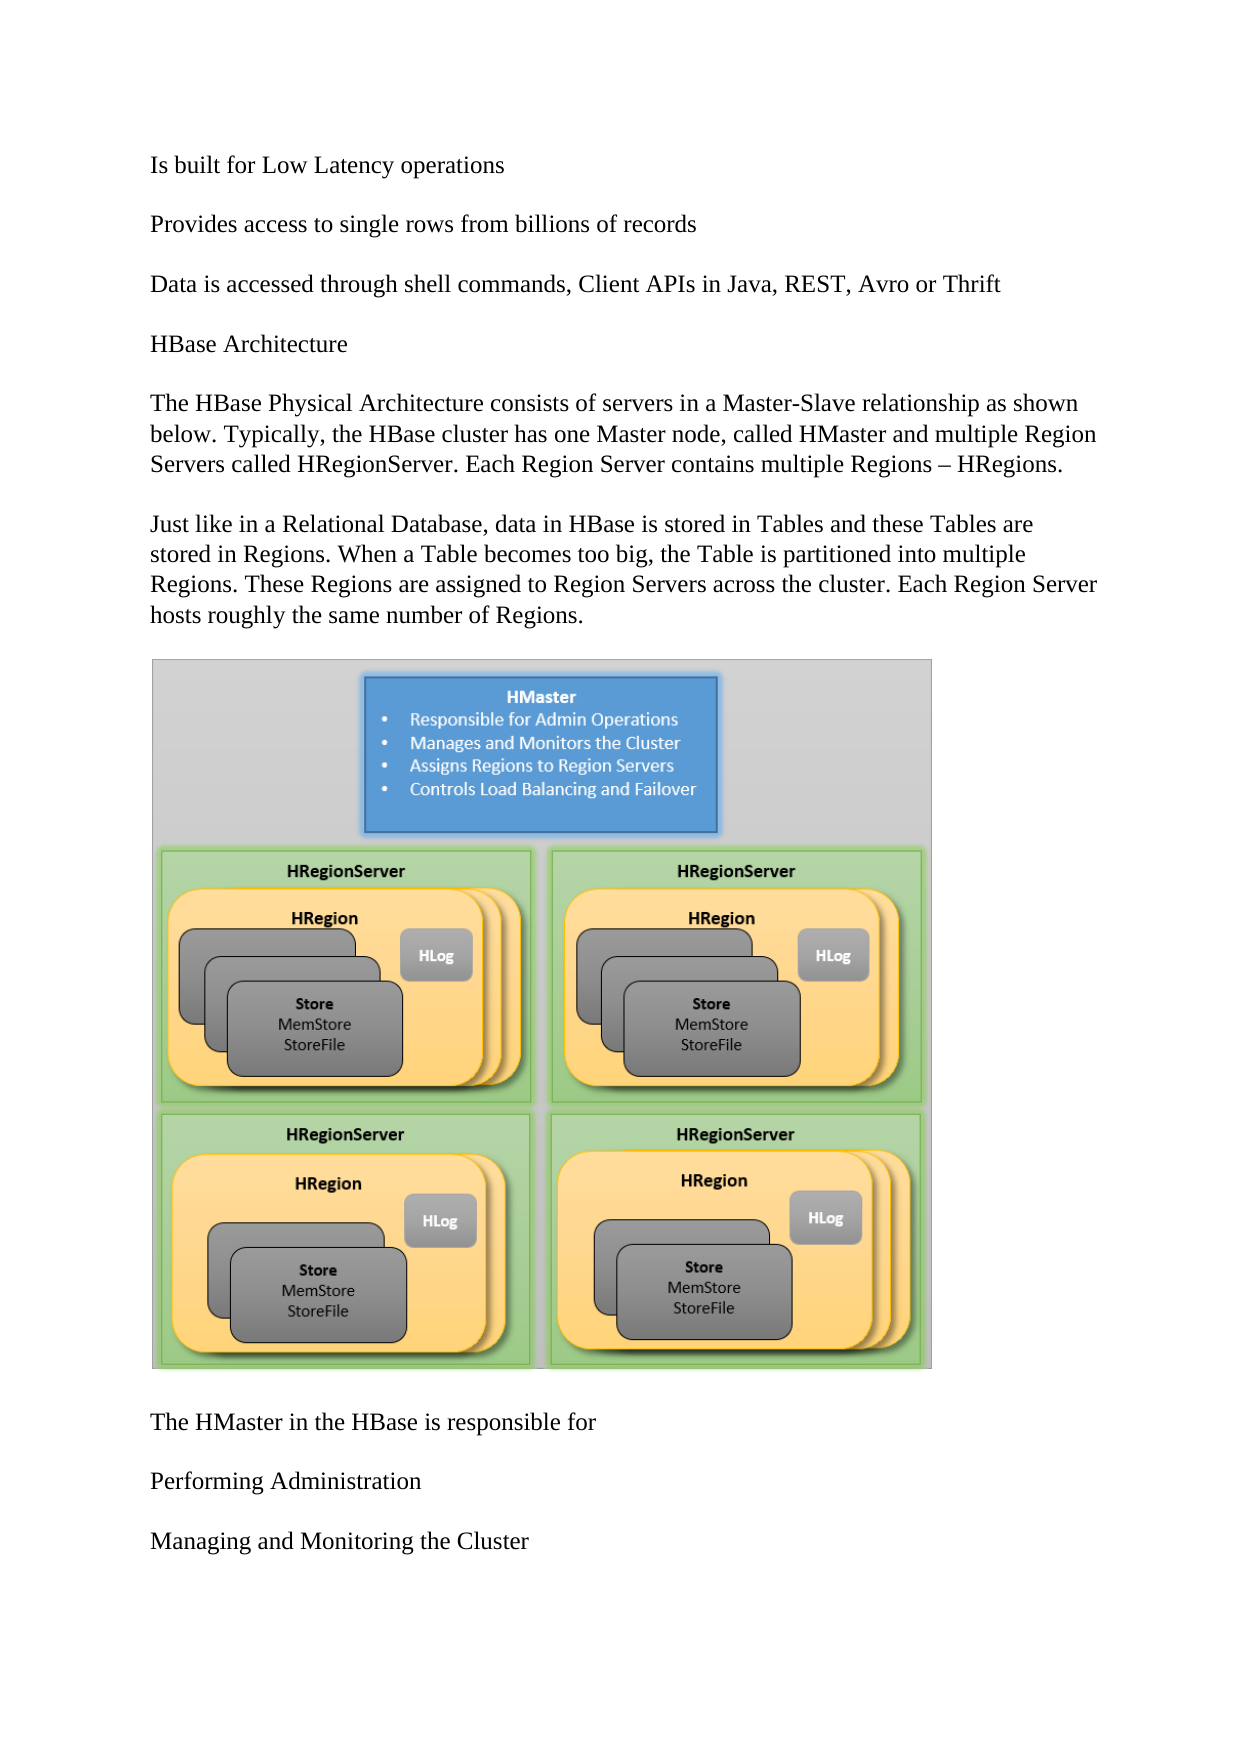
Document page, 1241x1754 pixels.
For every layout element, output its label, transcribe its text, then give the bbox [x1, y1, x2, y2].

text Managing and Monitoring the Cluster [150, 1526, 1099, 1554]
text Provides access to single rows from billions of records [150, 209, 1099, 238]
text HBase Architecture [150, 329, 1099, 357]
text The HBase Physical Architecture consists of servers in a Master-Slave relationship as shown below. Typically, the HBase cluster has one Master node, called HMaster and multiple Region Servers called HRegionServer. Each Region Server contains multiple Regions – HRegions. [150, 388, 1099, 478]
text Is built for Low Latency operations [150, 150, 1099, 179]
text Performing Administration [150, 1466, 1099, 1495]
text Just like in a Relational Database, data in HBase is stored in Tables and these Tables are stored in Regions. When a Table becomes too big, the Table is partitioned into multiple Regions. These Regions are assigned to Region Servers across the cluster. Each Region Server hosts roughly the same number of Regions. [150, 509, 1099, 629]
picture [150, 659, 933, 1376]
text The HMaster in the HBase is responsible for [150, 1407, 1099, 1435]
text Data is accessed through shell commands, Client APIs in Java, REST, Avro or Thrift [150, 269, 1099, 298]
